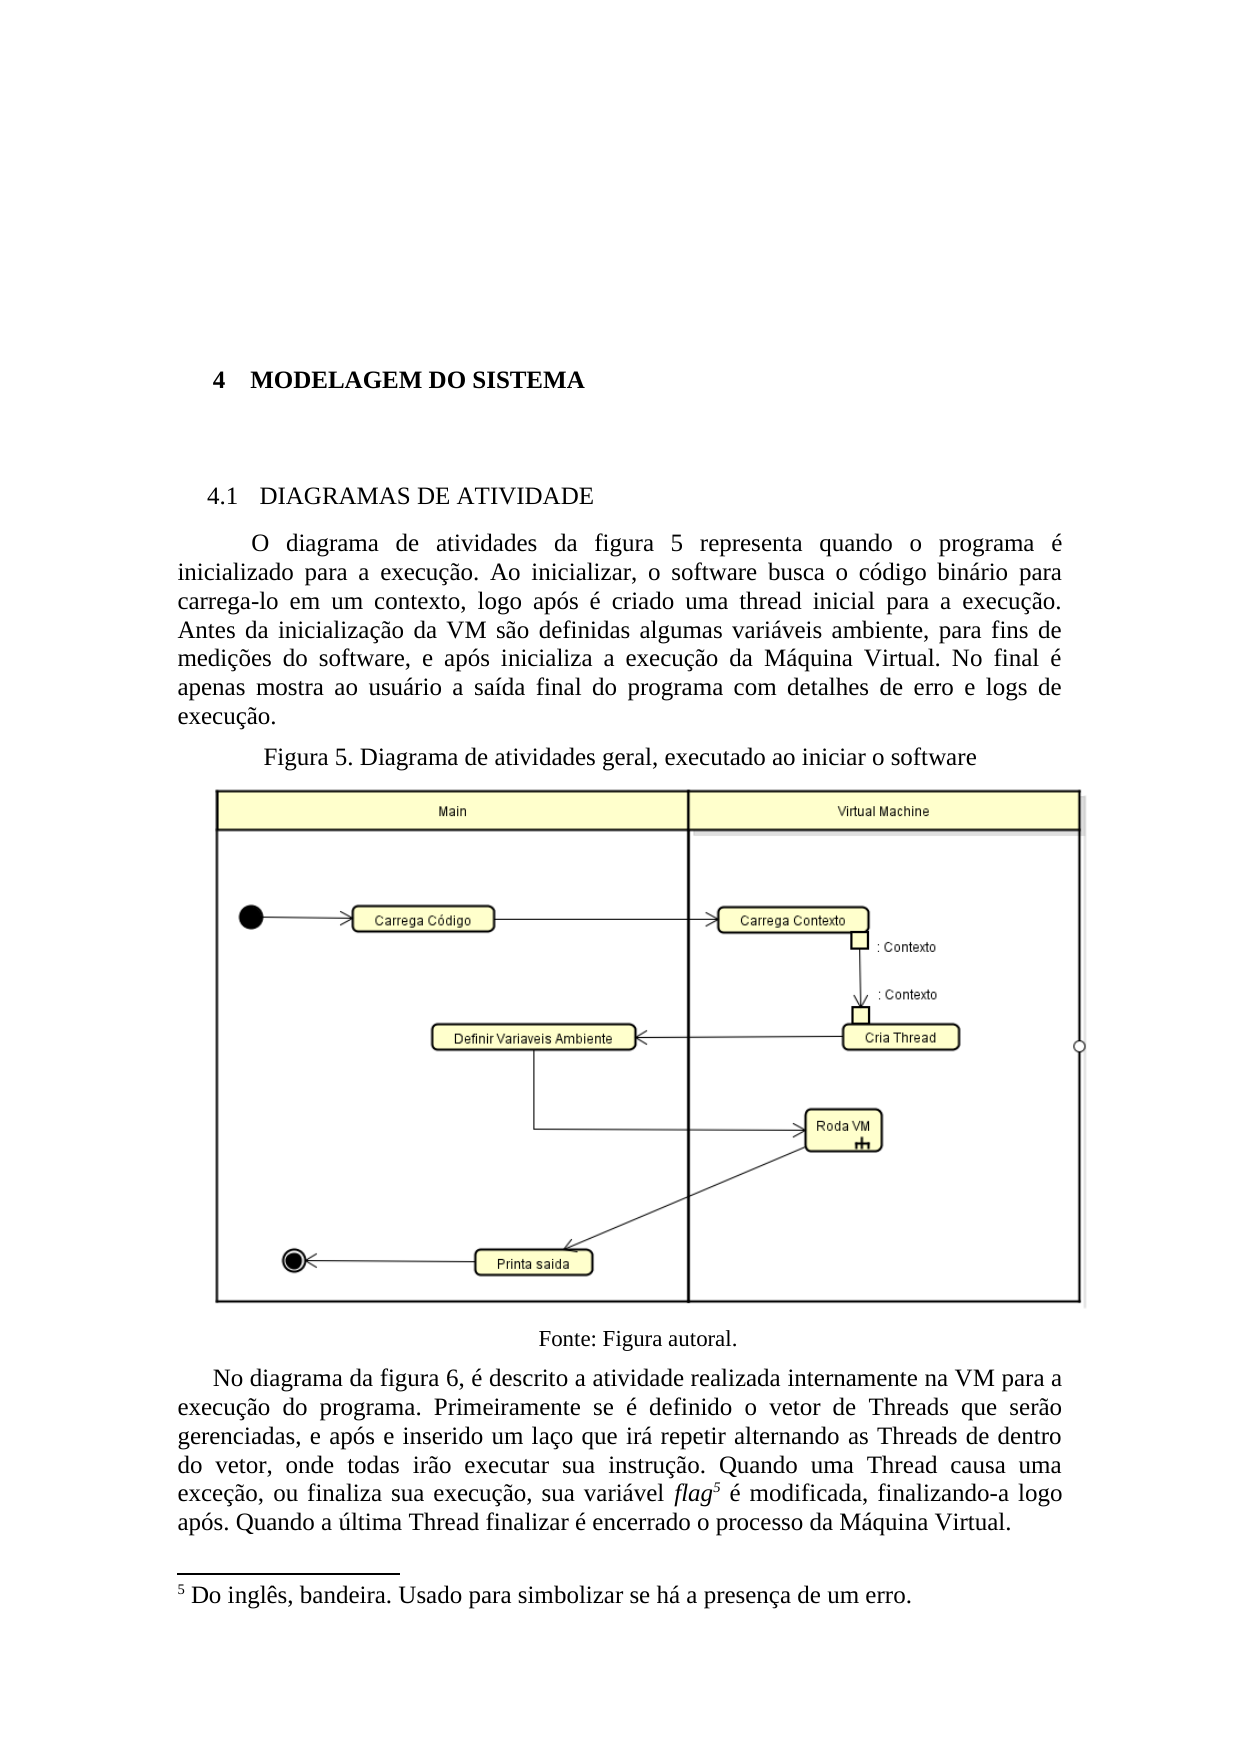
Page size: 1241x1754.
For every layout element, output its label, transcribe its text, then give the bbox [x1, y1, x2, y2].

text Figura 5. Diagrama de atividades geral, executado ao iniciar o software [177, 742, 1063, 771]
text Fonte: Figura autoral. [177, 1324, 1063, 1351]
subtitle Modelagem do Sistema [213, 365, 1063, 393]
text O diagrama de atividades da figura 5 representa quando o programa é inicializado para a execução. Ao inicializar, o software busca o código binário para carrega-lo em um contexto, logo após é criado uma thread inicial para a execução. Antes da inicialização da VM são definidas algumas variáveis ambiente, para fins de medições do software, e após inicializa a execução da Máquina Virtual. No final é apenas mostra ao usuário a saída final do programa com detalhes de erro e logs de execução. [177, 528, 1063, 730]
picture [212, 783, 1090, 1312]
subtitle DIAGRAMAS DE ATIVIDADE [207, 481, 1063, 510]
text No diagrama da figura 6, é descrito a atividade realizada internamente na VM para a execução do programa. Primeiramente se é definido o vetor de Threads que serão gerenciadas, e após e inserido um laço que irá repetir alternando as Threads de dentro do vetor, onde todas irão executar sua instrução. Quando uma Thread causa uma exceção, ou finaliza sua execução, sua variável flag é modificada, finalizando-a logo após. Quando a última Thread finalizar é encerrado o processo da Máquina Virtual. [177, 1363, 1063, 1536]
